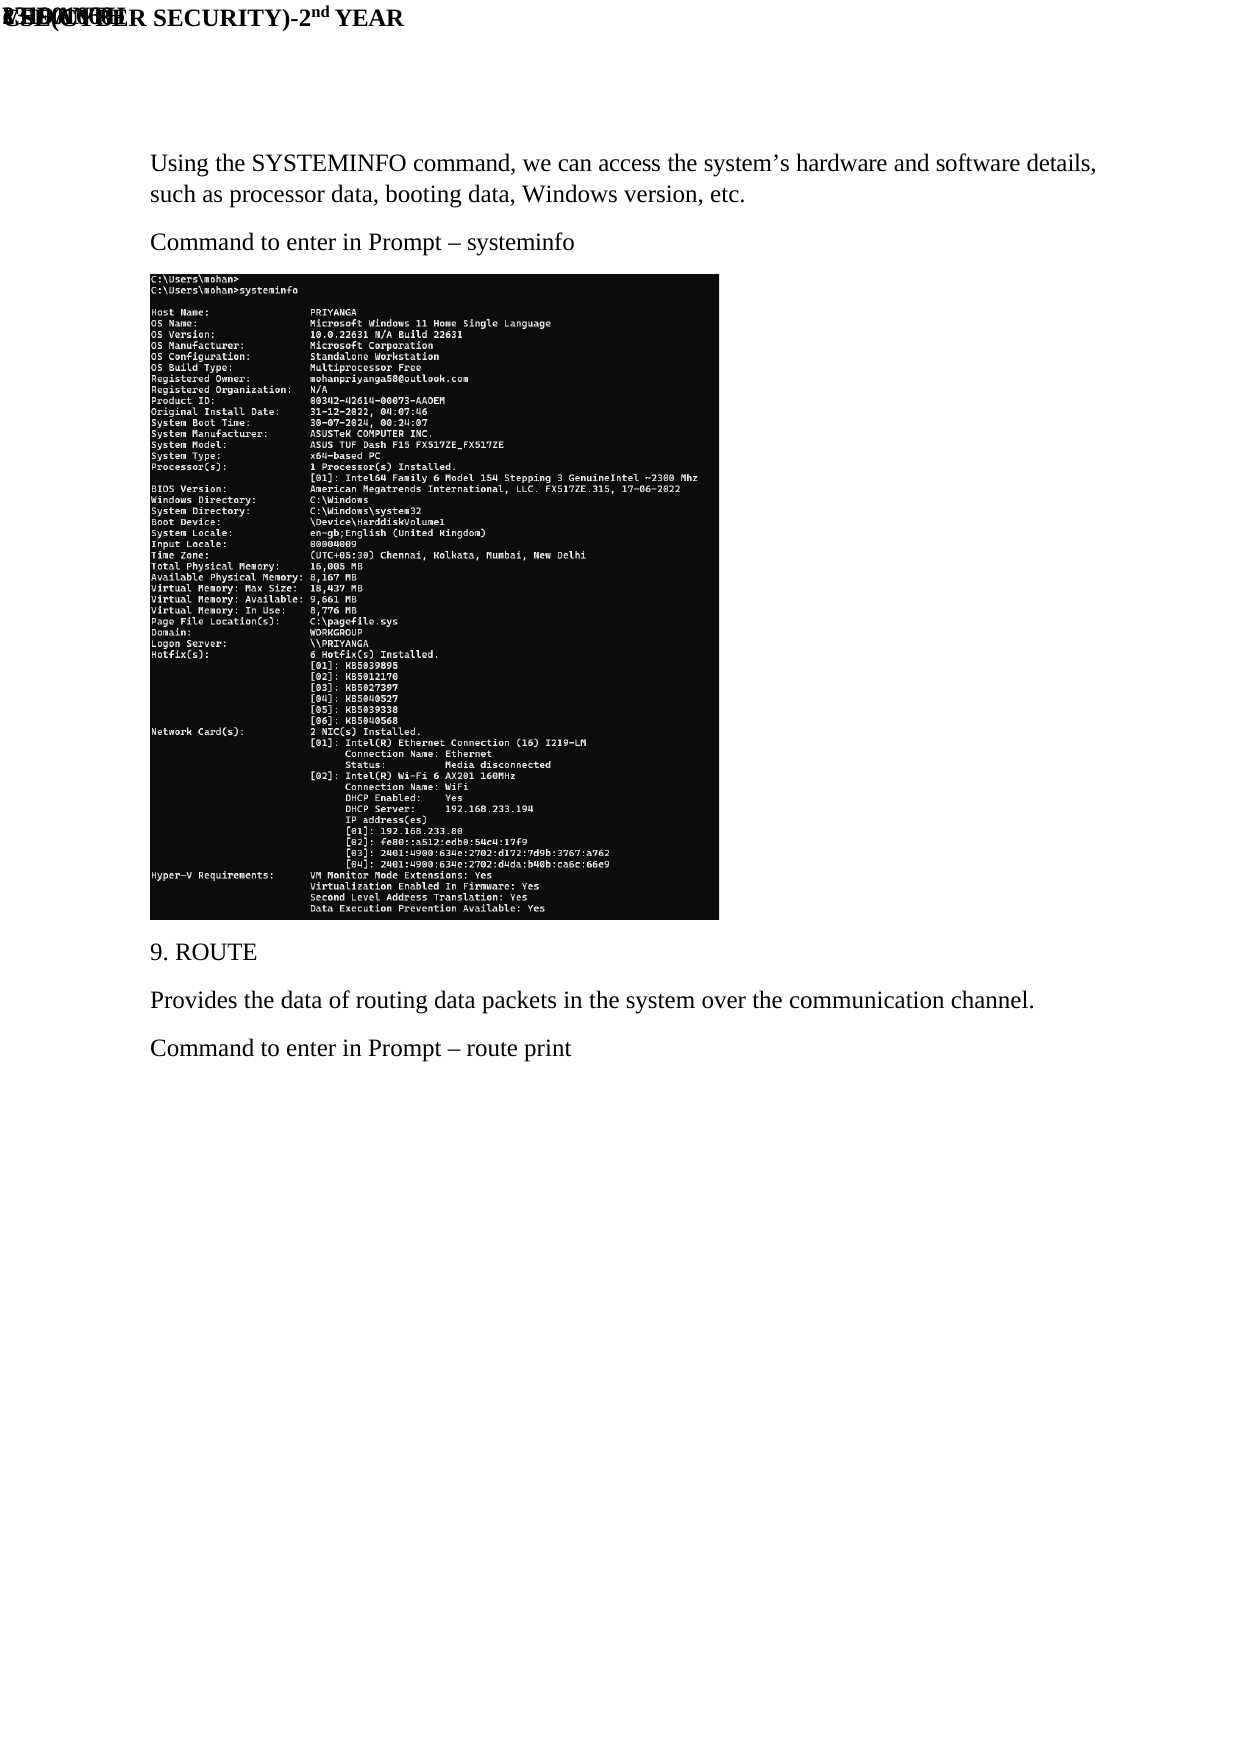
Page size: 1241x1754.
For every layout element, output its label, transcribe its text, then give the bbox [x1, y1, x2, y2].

text Using the SYSTEMINFO command, we can access the system’s hardware and software details, such as processor data, booting data, Windows version, etc. [150, 148, 1103, 208]
picture [150, 274, 720, 920]
text Command to enter in Prompt – systeminfo [150, 227, 1103, 255]
text Provides the data of routing data packets in the system over the communication channel. Command to enter in Prompt – route print [150, 985, 1103, 1061]
